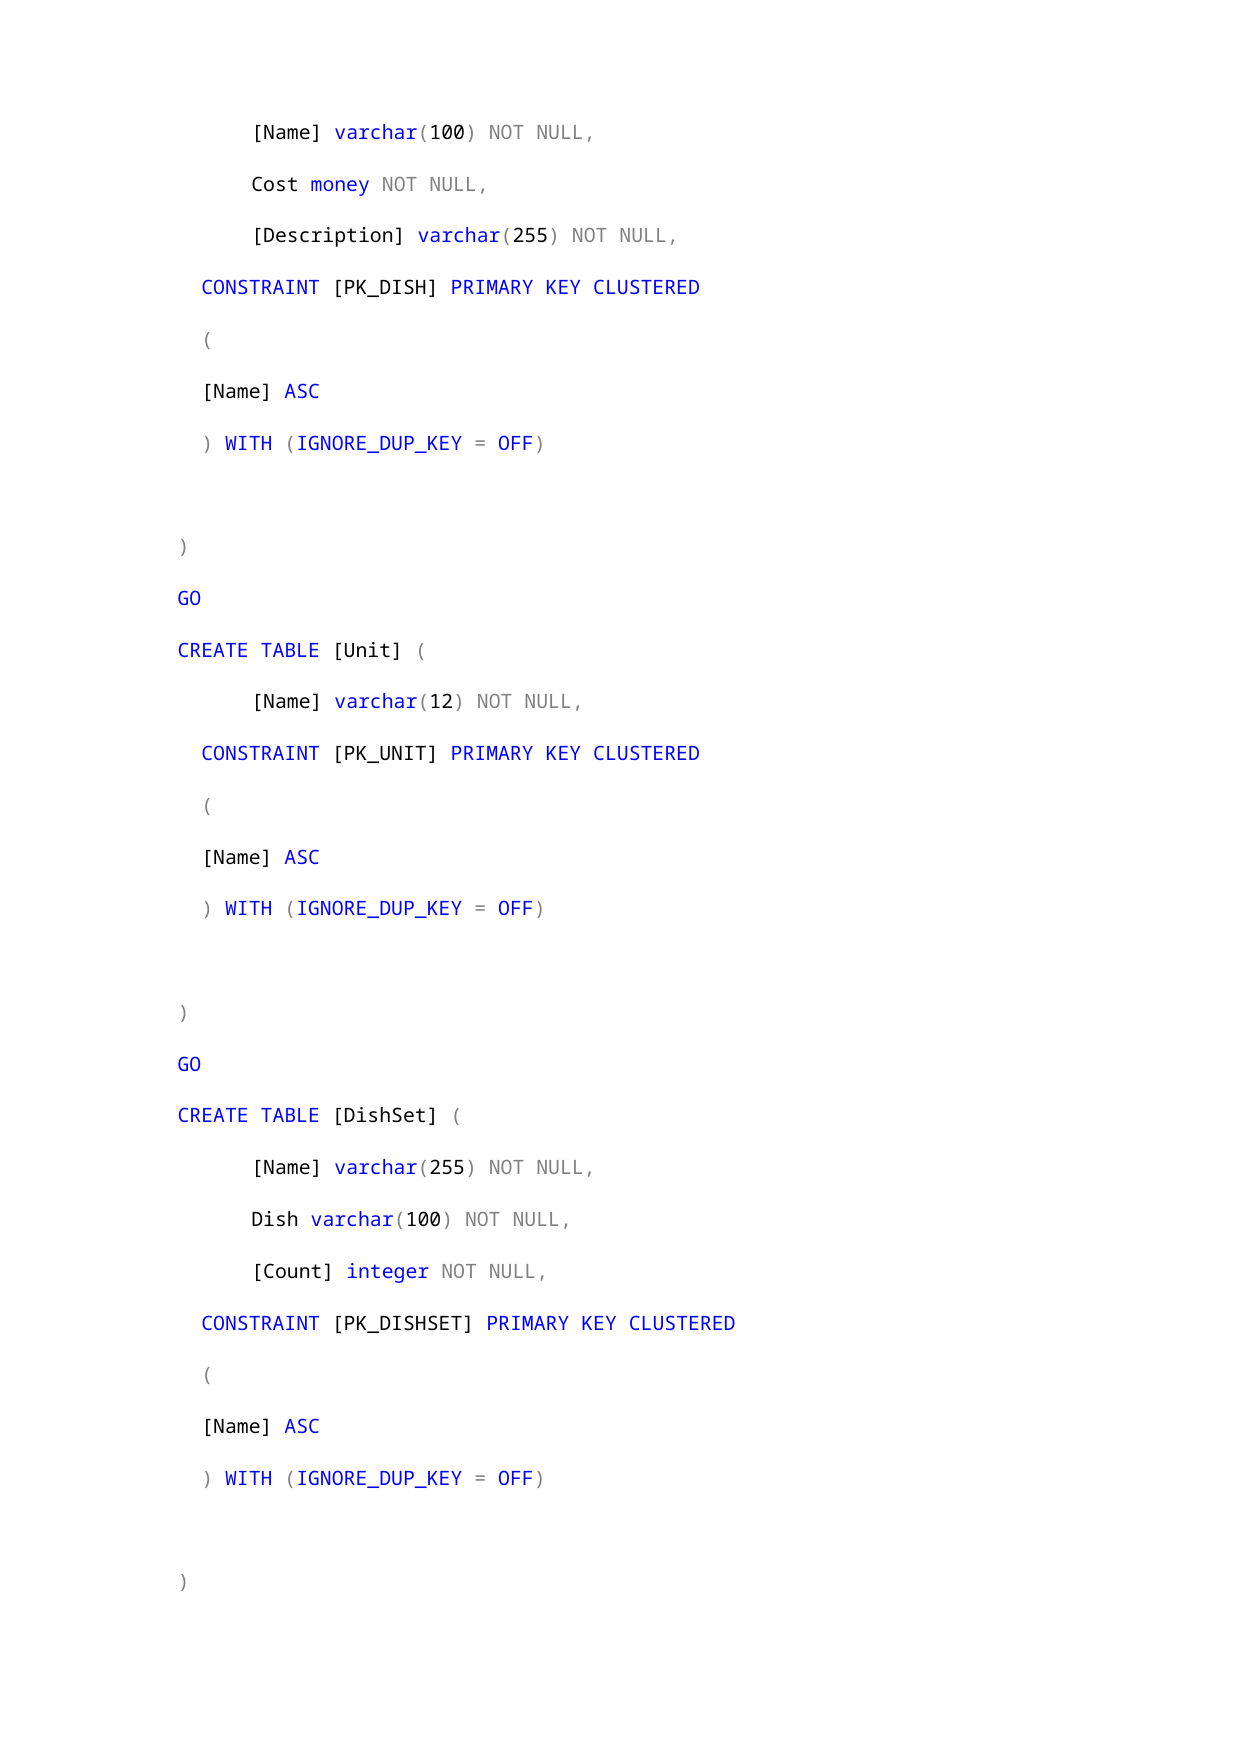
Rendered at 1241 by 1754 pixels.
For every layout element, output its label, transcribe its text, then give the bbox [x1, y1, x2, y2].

text [Name] ASC [177, 1412, 1152, 1439]
text [Name] ASC [177, 843, 1152, 870]
text [Name] varchar(12) NOT NULL, [177, 688, 1152, 714]
text [Description] varchar(255) NOT NULL, [177, 222, 1152, 249]
text GO [177, 584, 1152, 611]
text CONSTRAINT [PK_DISH] PRIMARY KEY CLUSTERED [177, 273, 1152, 300]
text ( [177, 325, 1152, 352]
text ( [177, 1361, 1152, 1388]
text CREATE TABLE [DishSet] ( [177, 1102, 1152, 1129]
text Cost money NOT NULL, [177, 170, 1152, 197]
text [Name] varchar(100) NOT NULL, [177, 118, 1152, 145]
text CONSTRAINT [PK_UNIT] PRIMARY KEY CLUSTERED [177, 739, 1152, 766]
text CREATE TABLE [Unit] ( [177, 636, 1152, 663]
text GO [177, 1050, 1152, 1077]
text [Name] varchar(255) NOT NULL, [177, 1153, 1152, 1181]
text ) WITH (IGNORE_DUP_KEY = OFF) [177, 895, 1152, 922]
text ) [177, 998, 1152, 1025]
text [Count] integer NOT NULL, [177, 1257, 1152, 1284]
text ) WITH (IGNORE_DUP_KEY = OFF) [177, 429, 1152, 456]
text ) WITH (IGNORE_DUP_KEY = OFF) [177, 1464, 1152, 1491]
text ( [177, 791, 1152, 818]
text CONSTRAINT [PK_DISHSET] PRIMARY KEY CLUSTERED [177, 1309, 1152, 1336]
text Dish varchar(100) NOT NULL, [177, 1205, 1152, 1232]
text ) [177, 1568, 1152, 1595]
text ) [177, 532, 1152, 559]
text [Name] ASC [177, 377, 1152, 404]
